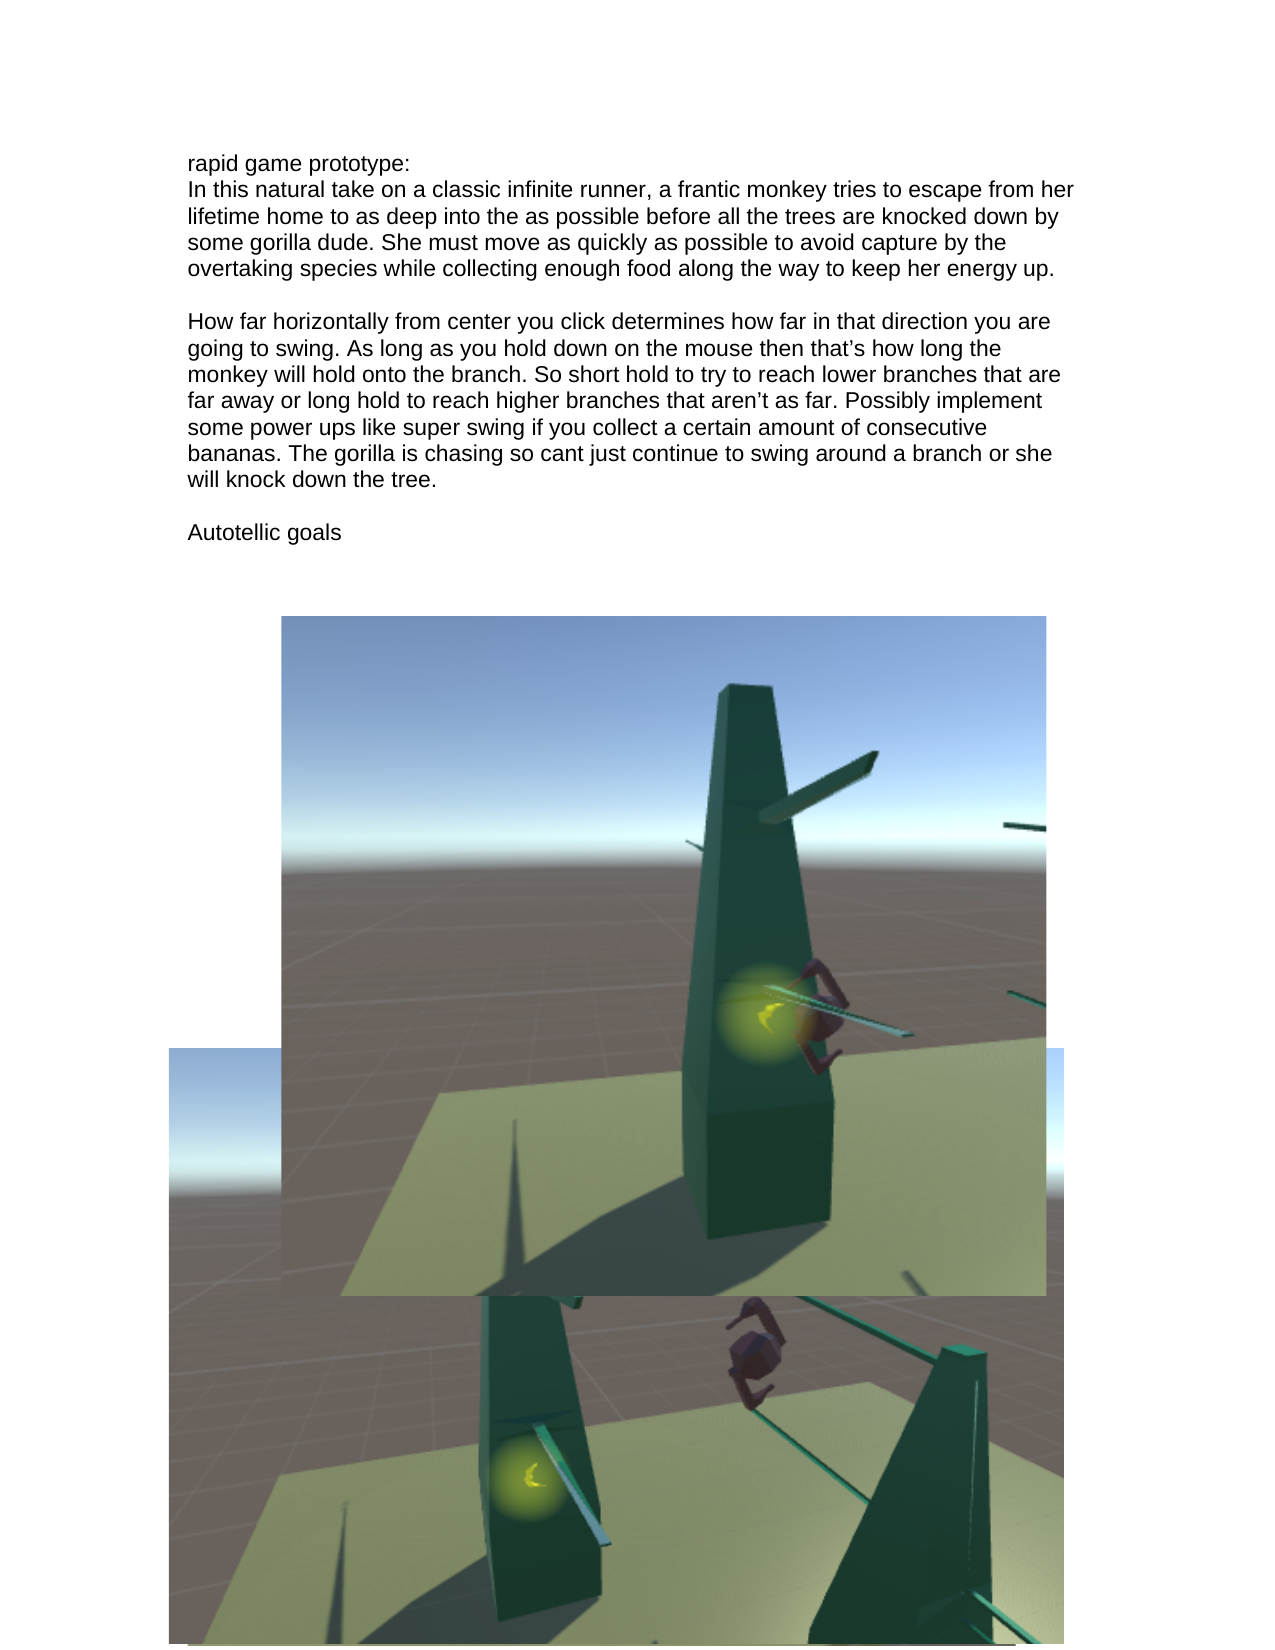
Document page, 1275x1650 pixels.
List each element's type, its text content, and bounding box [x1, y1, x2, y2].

text How far horizontally from center you click determines how far in that direction you are going to swing. As long as you hold down on the mouse then that’s how long the monkey will hold onto the branch. So short hold to try to reach lower branches that are far away or long hold to reach higher branches that aren’t as far. Possibly implement some power ups like super swing if you collect a certain amount of consecutive bananas. The gorilla is chasing so cant just continue to swing around a branch or she will knock down the tree. [187, 308, 1087, 493]
picture [168, 616, 1064, 1646]
text rapid game prototype: [187, 150, 1087, 176]
text Autotellic goals [187, 519, 1087, 545]
text In this natural take on a classic infinite runner, a frantic monkey tries to escape from her lifetime home to as deep into the as possible before all the trees are knocked down by some gorilla dude. She must move as quickly as possible to avoid capture by the overtaking species while collecting enough food along the way to keep her energy up. [187, 176, 1087, 282]
